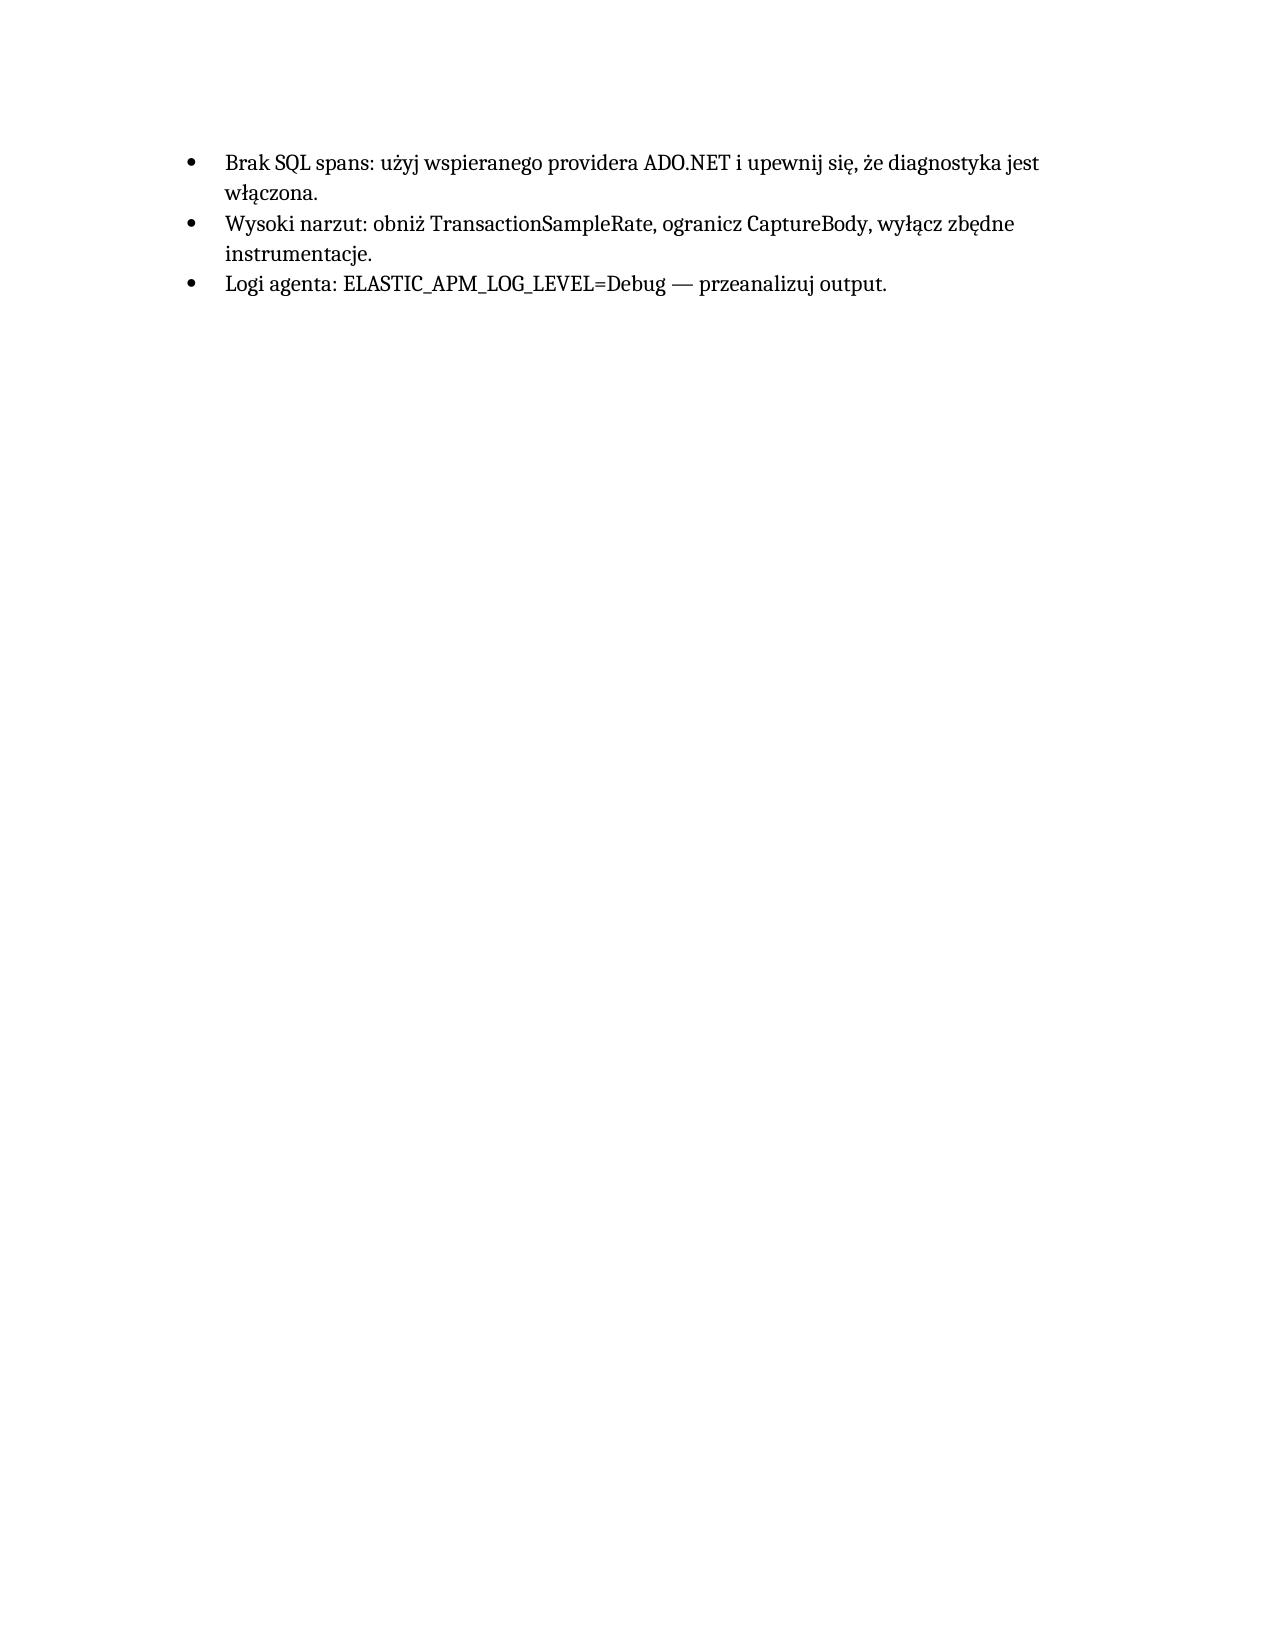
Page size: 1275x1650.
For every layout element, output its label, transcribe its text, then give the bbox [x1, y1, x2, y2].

list Brak SQL spans: użyj wspieranego providera ADO.NET i upewnij się, że diagnostyka jest włączona. [187, 150, 1087, 207]
list Logi agenta: ELASTIC_APM_LOG_LEVEL=Debug — przeanalizuj output. [187, 271, 1087, 297]
list Wysoki narzut: obniż TransactionSampleRate, ogranicz CaptureBody, wyłącz zbędne instrumentacje. [187, 210, 1087, 267]
